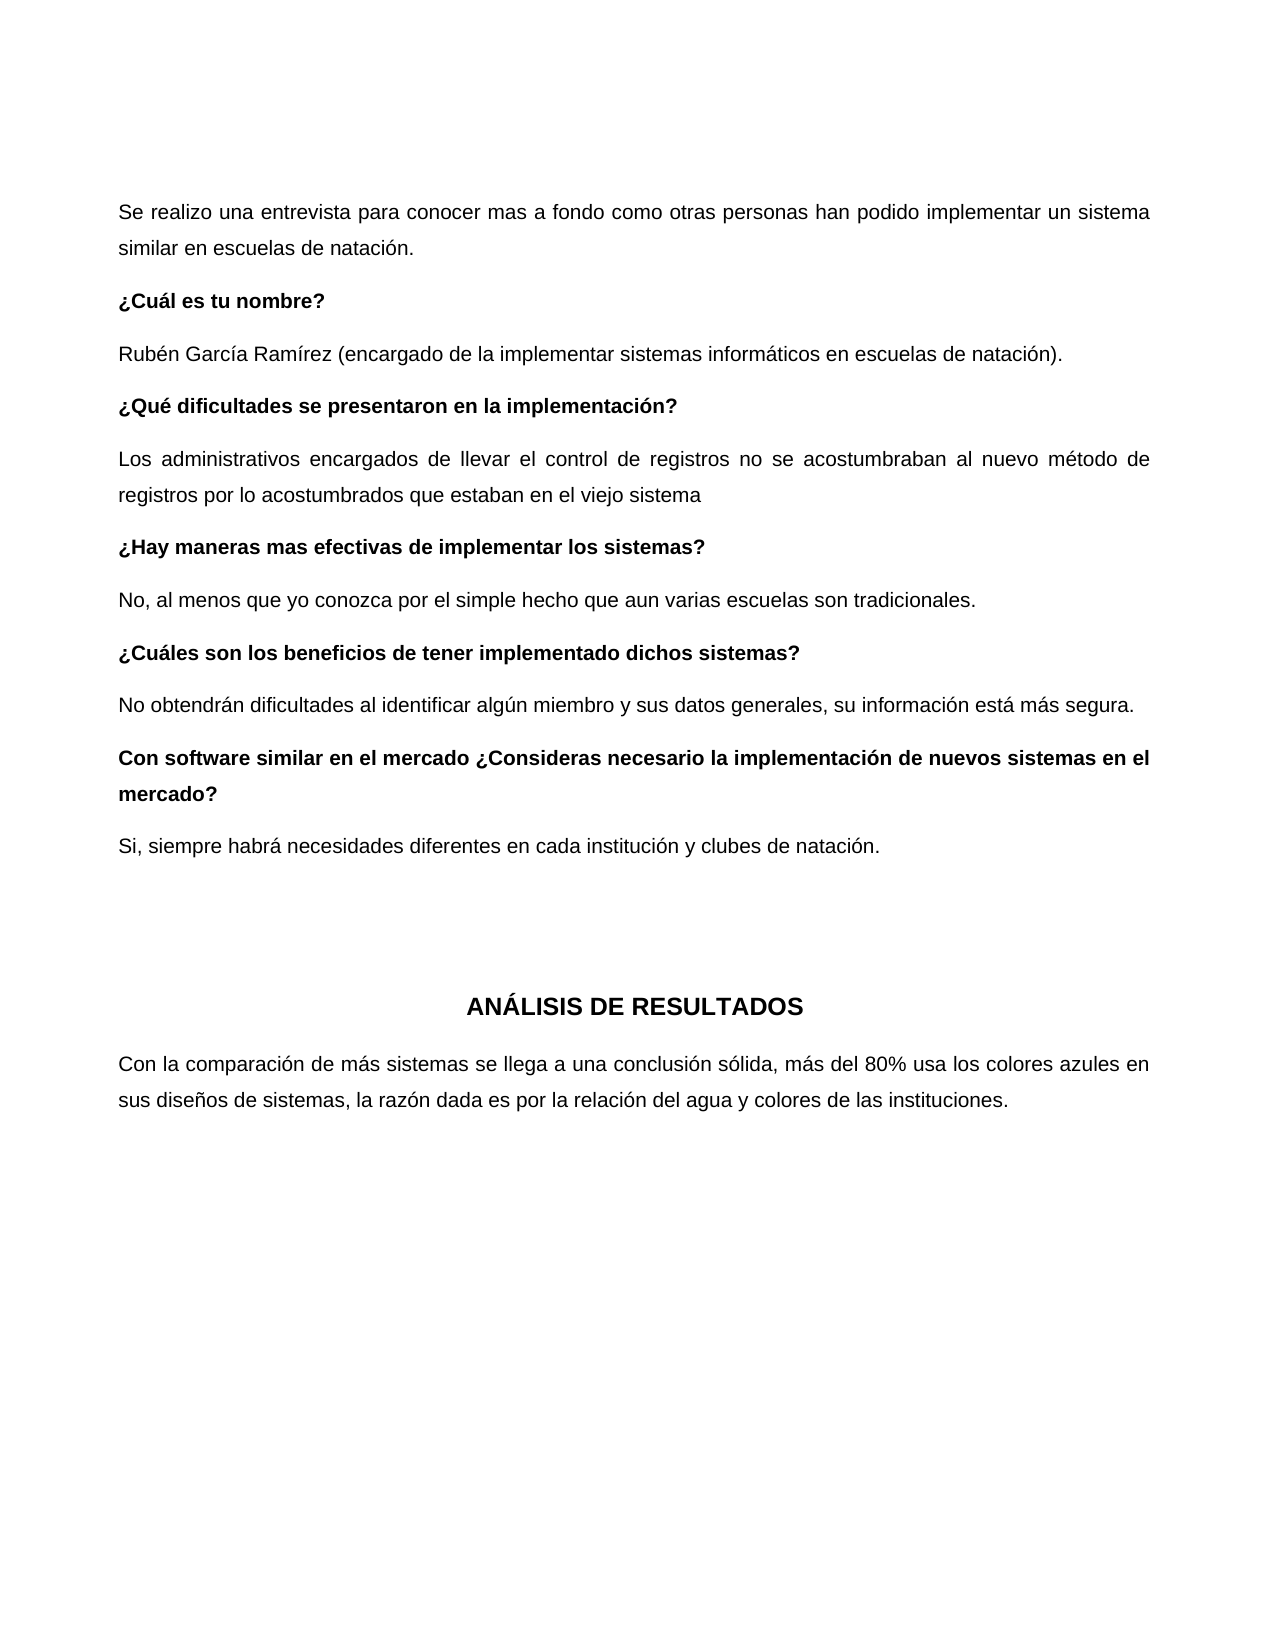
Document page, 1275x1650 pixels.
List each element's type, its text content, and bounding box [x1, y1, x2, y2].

text No obtendrán dificultades al identificar algún miembro y sus datos generales, su información está más segura. [118, 693, 1152, 717]
text Los administrativos encargados de llevar el control de registros no se acostumbraban al nuevo método de registros por lo acostumbrados que estaban en el viejo sistema [118, 447, 1152, 506]
text Con software similar en el mercado ¿Consideras necesario la implementación de nuevos sistemas en el mercado? [118, 746, 1152, 805]
text Se realizo una entrevista para conocer mas a fondo como otras personas han podido implementar un sistema similar en escuelas de natación. [118, 200, 1152, 260]
text ¿Hay maneras mas efectivas de implementar los sistemas? [118, 535, 1152, 559]
text ¿Cuál es tu nombre? [118, 289, 1152, 313]
text Rubén García Ramírez (encargado de la implementar sistemas informáticos en escuelas de natación). [118, 341, 1152, 365]
text ¿Cuáles son los beneficios de tener implementado dichos sistemas? [118, 640, 1152, 664]
text Con la comparación de más sistemas se llega a una conclusión sólida, más del 80% usa los colores azules en sus diseños de sistemas, la razón dada es por la relación del agua y colores de las instituciones. [118, 1052, 1152, 1112]
text No, al menos que yo conozca por el simple hecho que aun varias escuelas son tradicionales. [118, 588, 1152, 612]
text Si, siempre habrá necesidades diferentes en cada institución y clubes de natación. [118, 834, 1152, 858]
text ¿Qué dificultades se presentaron en la implementación? [118, 394, 1152, 418]
text ANÁLISIS DE RESULTADOS [118, 992, 1152, 1021]
